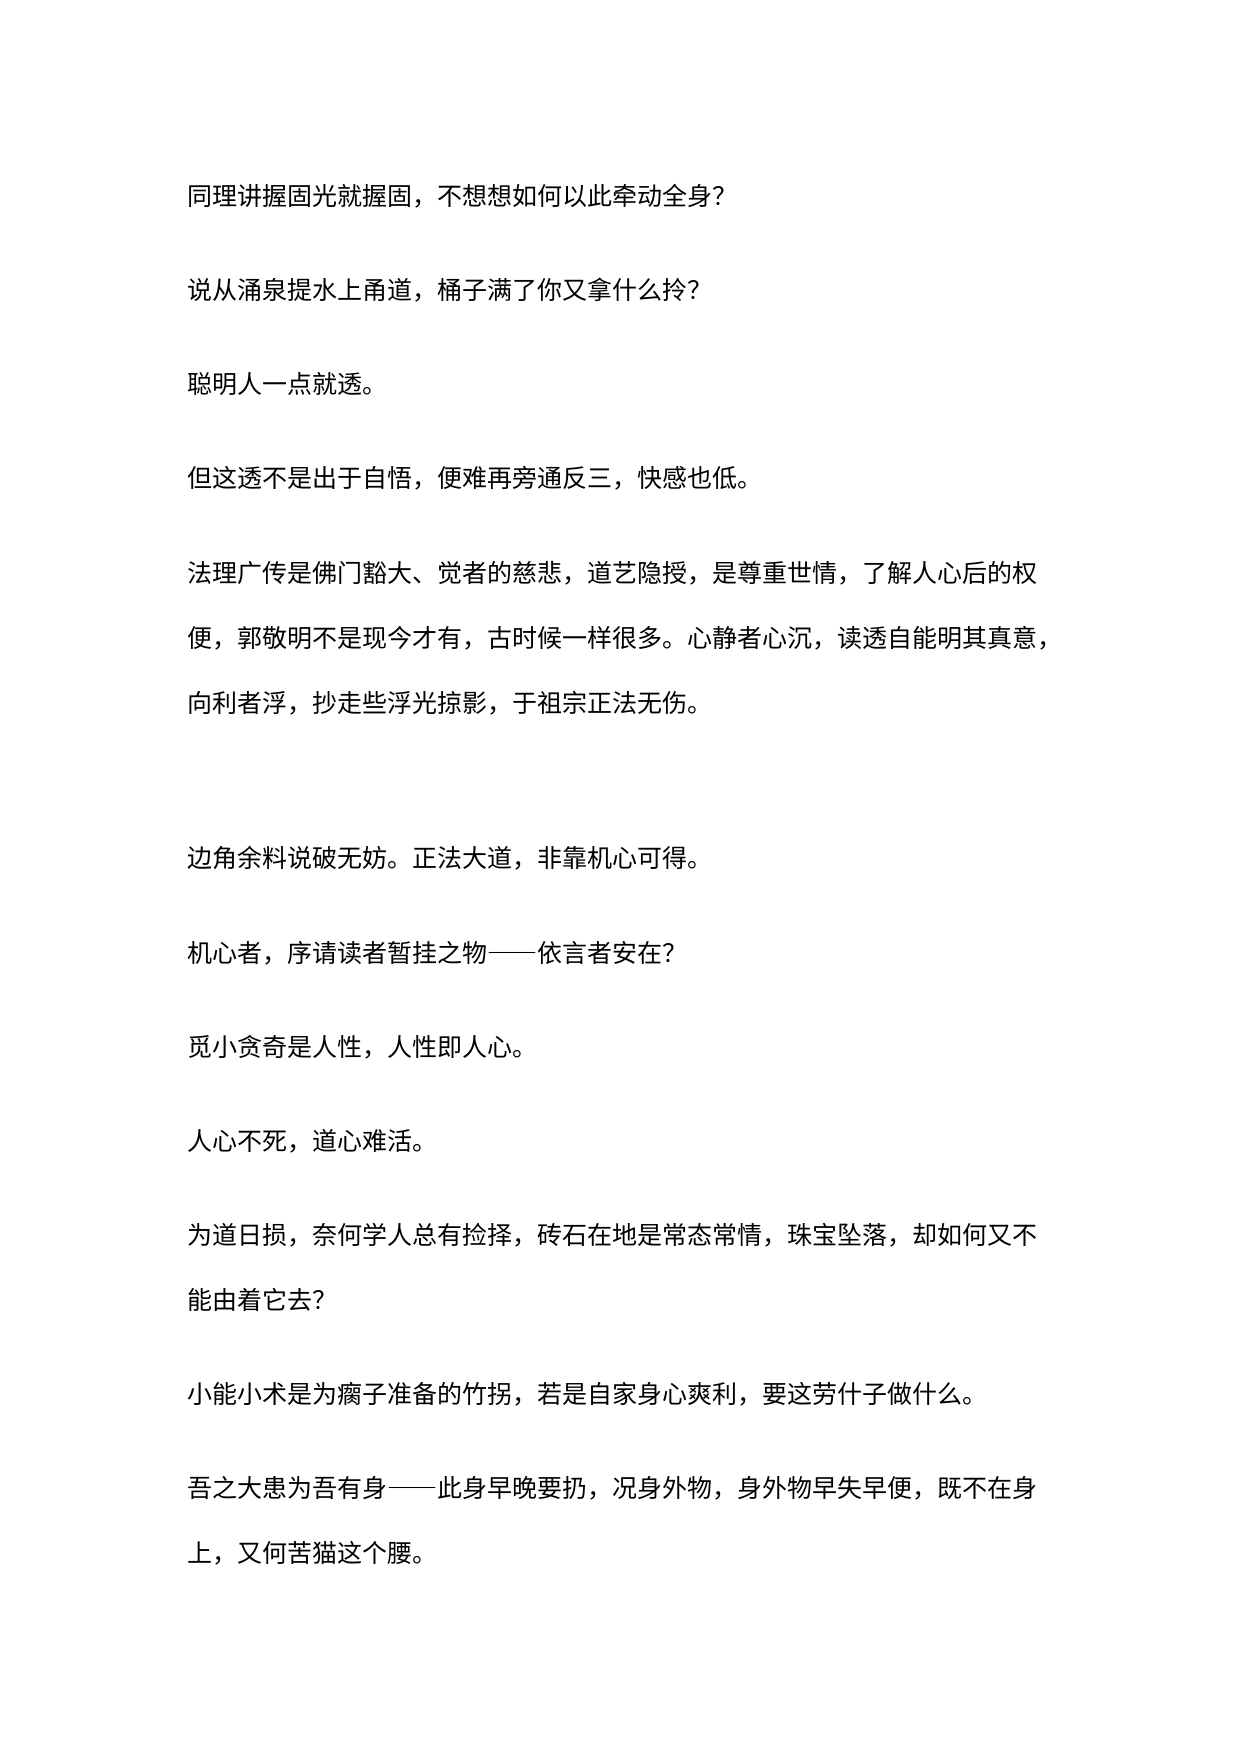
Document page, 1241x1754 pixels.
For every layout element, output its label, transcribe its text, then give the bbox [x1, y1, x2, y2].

text 聪明人一点就透。 [187, 350, 1053, 415]
text 机心者，序请读者暂挂之物——依言者安在？ [187, 919, 1053, 984]
text 觅小贪奇是人性，人性即人心。 [187, 1013, 1053, 1078]
text 但这透不是出于自悟，便难再旁通反三，快感也低。 [187, 444, 1053, 509]
text 小能小术是为瘸子准备的竹拐，若是自家身心爽利，要这劳什子做什么。 [187, 1360, 1053, 1425]
text 人心不死，道心难活。 [187, 1107, 1053, 1172]
text 为道日损，奈何学人总有捡择，砖石在地是常态常情，珠宝坠落，却如何又不能由着它去？ [187, 1201, 1053, 1331]
text 说从涌泉提水上甬道，桶子满了你又拿什么拎？ [187, 256, 1053, 321]
text 边角余料说破无妨。正法大道，非靠机心可得。 [187, 824, 1053, 889]
text 法理广传是佛门豁大、觉者的慈悲，道艺隐授，是尊重世情，了解人心后的权便，郭敬明不是现今才有，古时候一样很多。心静者心沉，读透自能明其真意，向利者浮，抄走些浮光掠影，于祖宗正法无伤。 [187, 539, 1053, 734]
text 吾之大患为吾有身——此身早晚要扔，况身外物，身外物早失早便，既不在身上，又何苦猫这个腰。 [187, 1454, 1053, 1584]
text 同理讲握固光就握固，不想想如何以此牵动全身？ [187, 162, 1053, 227]
